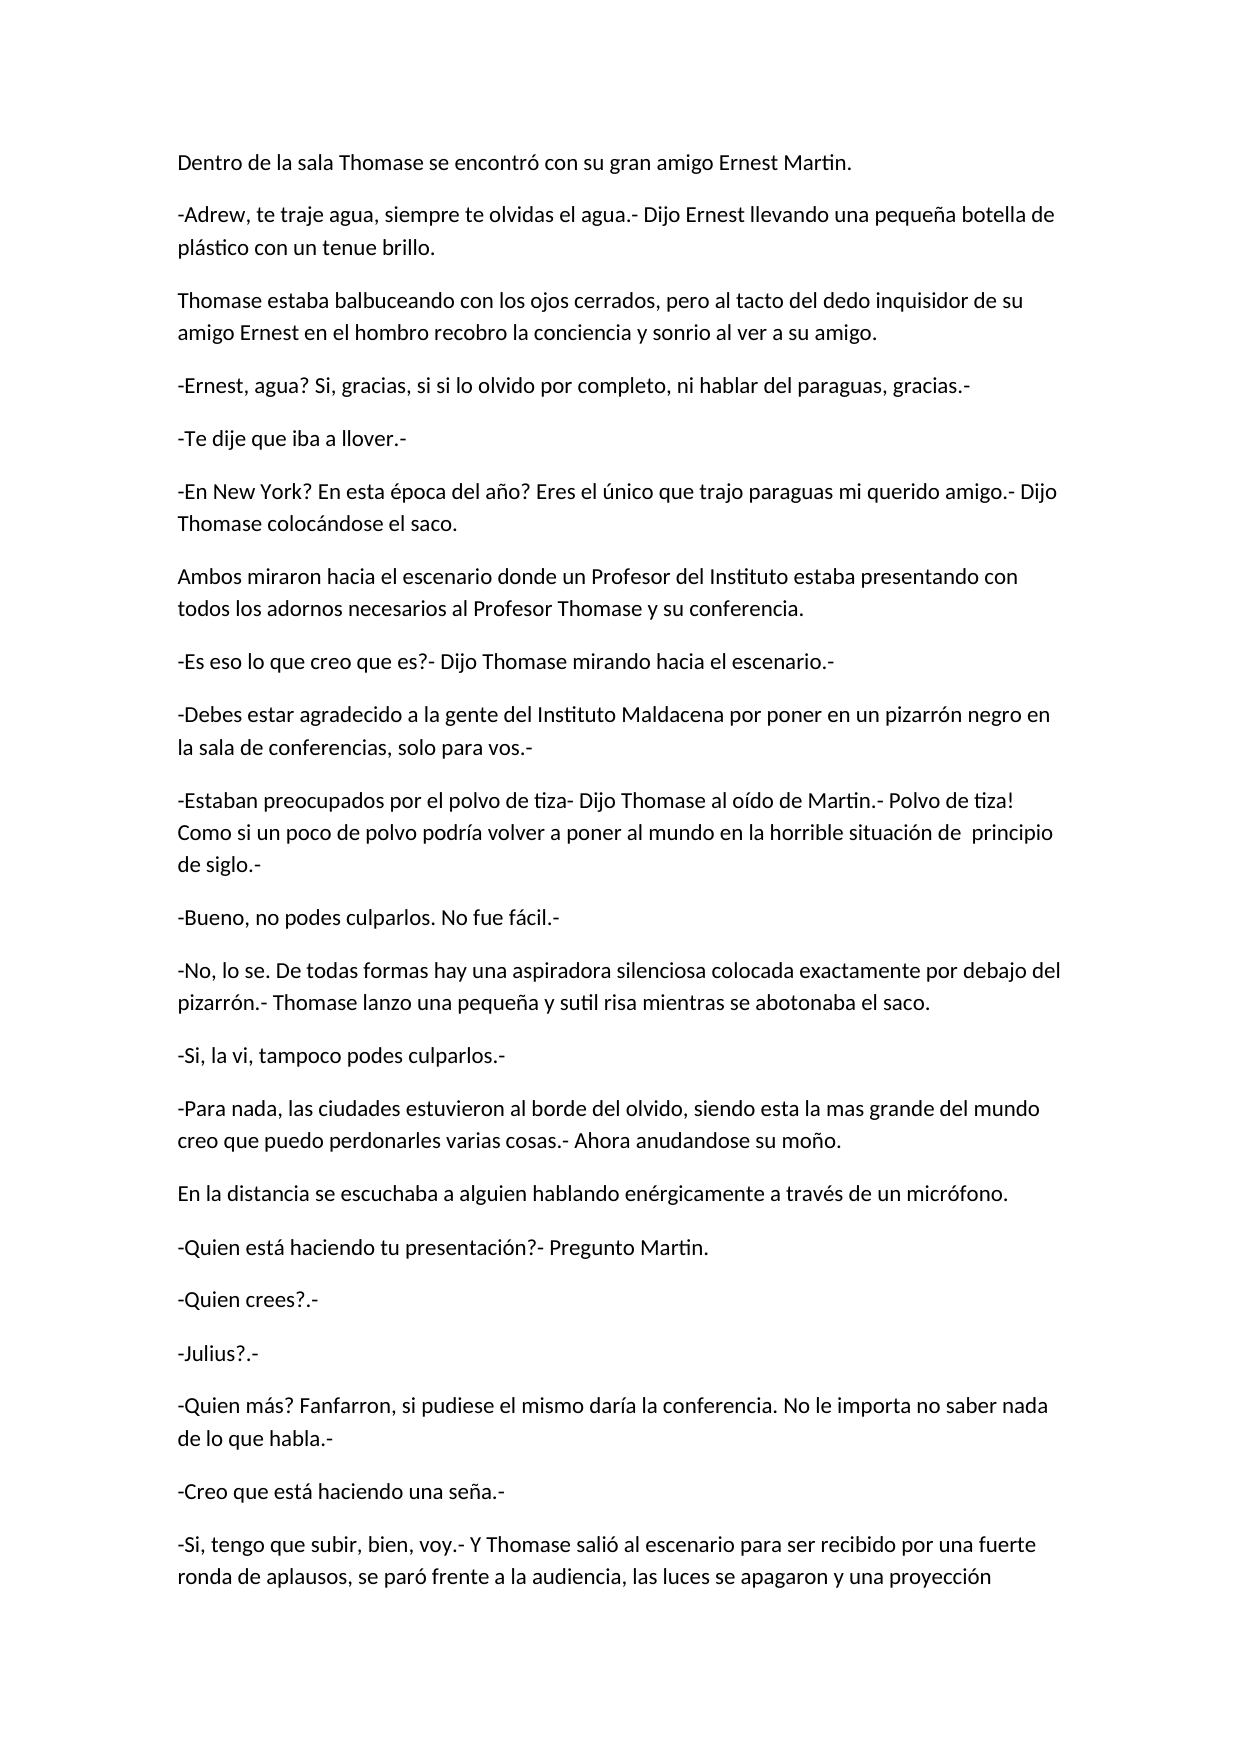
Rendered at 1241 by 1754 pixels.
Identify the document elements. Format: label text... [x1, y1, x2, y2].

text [177, 1530, 1063, 1590]
text Thomase estaba balbuceando con los ojos cerrados, pero al tacto del dedo inquisidor de su amigo Ernest en el hombro recobro la conciencia y sonrio al ver a su amigo. [177, 286, 1063, 346]
text -Creo que está haciendo una seña.- [177, 1477, 1063, 1505]
text -No, lo se. De todas formas hay una aspiradora silenciosa colocada exactamente por debajo del pizarrón.- Thomase lanzo una pequeña y sutil risa mientras se abotonaba el saco. [177, 956, 1063, 1016]
text -Julius?.- [177, 1339, 1063, 1367]
text -Te dije que iba a llover.- [177, 424, 1063, 452]
text -Debes estar agradecido a la gente del Instituto Maldacena por poner en un pizarrón negro en la sala de conferencias, solo para vos.- [177, 701, 1063, 761]
text -Quien más? Fanfarron, si pudiese el mismo daría la conferencia. No le importa no saber nada de lo que habla.- [177, 1392, 1063, 1452]
text -Adrew, te traje agua, siempre te olvidas el agua.- Dijo Ernest llevando una pequeña botella de plástico con un tenue brillo. [177, 201, 1063, 261]
text -Es eso lo que creo que es?- Dijo Thomase mirando hacia el escenario.- [177, 647, 1063, 676]
text -Bueno, no podes culparlos. No fue fácil.- [177, 903, 1063, 931]
text Dentro de la sala Thomase se encontró con su gran amigo Ernest Martin. [177, 148, 1063, 176]
text En la distancia se escuchaba a alguien hablando enérgicamente a través de un micrófono. [177, 1179, 1063, 1208]
text -Quien crees?.- [177, 1286, 1063, 1314]
text -Para nada, las ciudades estuvieron al borde del olvido, siendo esta la mas grande del mundo creo que puedo perdonarles varias cosas.- Ahora anudandose su moño. [177, 1094, 1063, 1154]
text -Ernest, agua? Si, gracias, si si lo olvido por completo, ni hablar del paraguas, gracias.- [177, 371, 1063, 399]
text Ambos miraron hacia el escenario donde un Profesor del Instituto estaba presentando con todos los adornos necesarios al Profesor Thomase y su conferencia. [177, 562, 1063, 622]
text -Si, la vi, tampoco podes culparlos.- [177, 1041, 1063, 1069]
text -Estaban preocupados por el polvo de tiza- Dijo Thomase al oído de Martin.- Polvo de tiza! Como si un poco de polvo podría volver a poner al mundo en la horrible situación de principio de siglo.- [177, 786, 1063, 878]
text -En New York? En esta época del año? Eres el único que trajo paraguas mi querido amigo.- Dijo Thomase colocándose el saco. [177, 477, 1063, 537]
text -Quien está haciendo tu presentación?- Pregunto Martin. [177, 1233, 1063, 1261]
